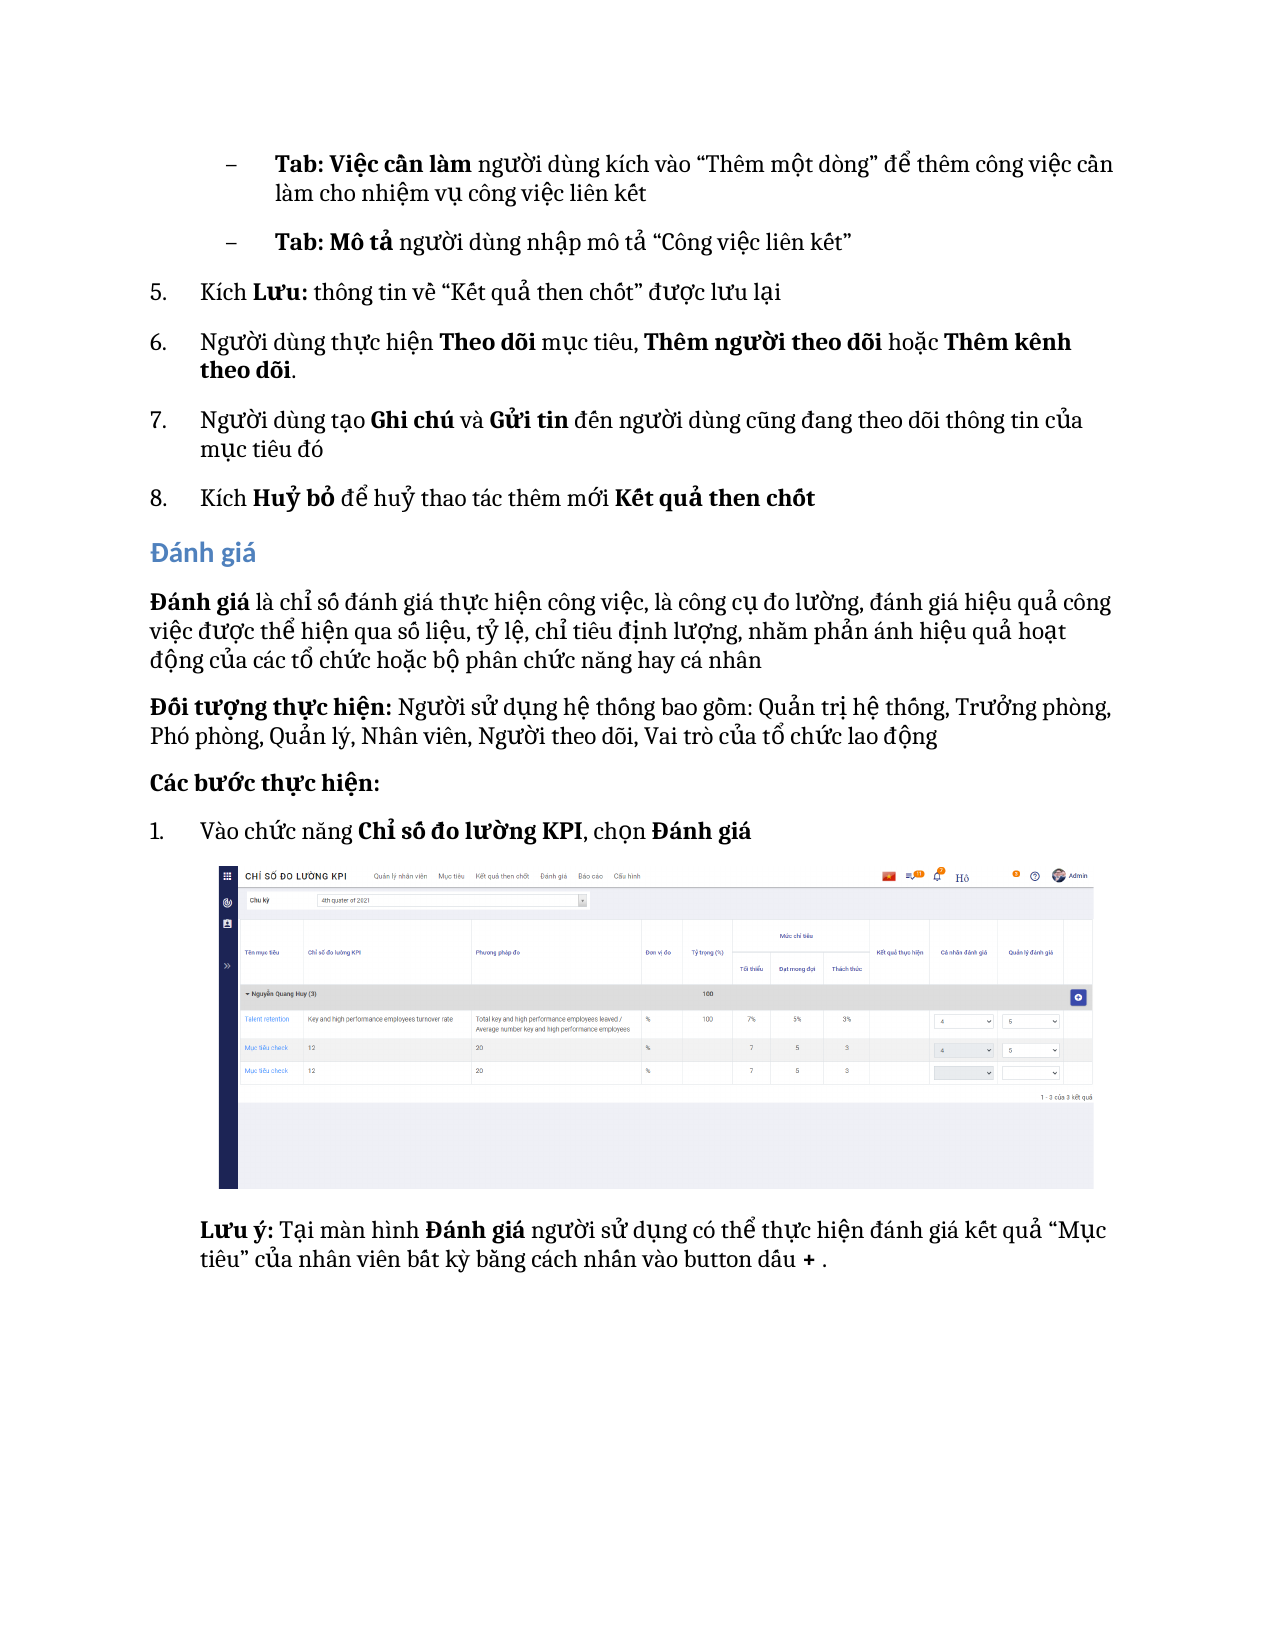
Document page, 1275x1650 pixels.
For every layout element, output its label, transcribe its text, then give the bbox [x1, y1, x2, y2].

text Đối tượng thực hiện: Người sử dụng hệ thống bao gồm: Quản trị hệ thống, Trưởng phòng, Phó phòng, Quản lý, Nhân viên, Người theo dõi, Vai trò của tổ chức lao động [150, 693, 1125, 751]
list Người dùng tạo Ghi chú và Gửi tin đến người dùng cũng đang theo dõi thông tin của mục tiêu đó [150, 406, 1125, 463]
text Đánh giá là chỉ số đánh giá thực hiện công việc, là công cụ đo lường, đánh giá hiệu quả công việc được thể hiện qua số liệu, tỷ lệ, chỉ tiêu định lượng, nhằm phản ánh hiệu quả hoạt động của các tổ chức hoặc bộ phân chức năng hay cá nhân [150, 588, 1125, 674]
list Lưu ý: Tại màn hình Đánh giá người sử dụng có thể thực hiện đánh giá kết quả “Mục tiêu” của nhân viên bất kỳ bằng cách nhấn vào button dấu + . [150, 1216, 1125, 1273]
list Vào chức năng Chỉ số đo lường KPI, chọn Đánh giá [150, 817, 1125, 846]
list Tab: Việc cần làm người dùng kích vào “Thêm một dòng” để thêm công việc cần làm cho nhiệm vụ công việc liên kết [225, 150, 1125, 207]
list Kích Lưu: thông tin về “Kết quả then chốt” được lưu lại [150, 278, 1125, 307]
list Tab: Mô tả người dùng nhập mô tả “Công việc liên kết” [225, 228, 1125, 257]
picture [218, 866, 1094, 1189]
list Kích Huỷ bỏ để huỷ thao tác thêm mới Kết quả then chốt [150, 484, 1125, 513]
text Các bước thực hiện: [150, 769, 1125, 798]
list Người dùng thực hiện Theo dõi mục tiêu, Thêm người theo dõi hoặc Thêm kênh theo dõi. [150, 327, 1125, 385]
subtitle Đánh giá [150, 534, 1125, 569]
